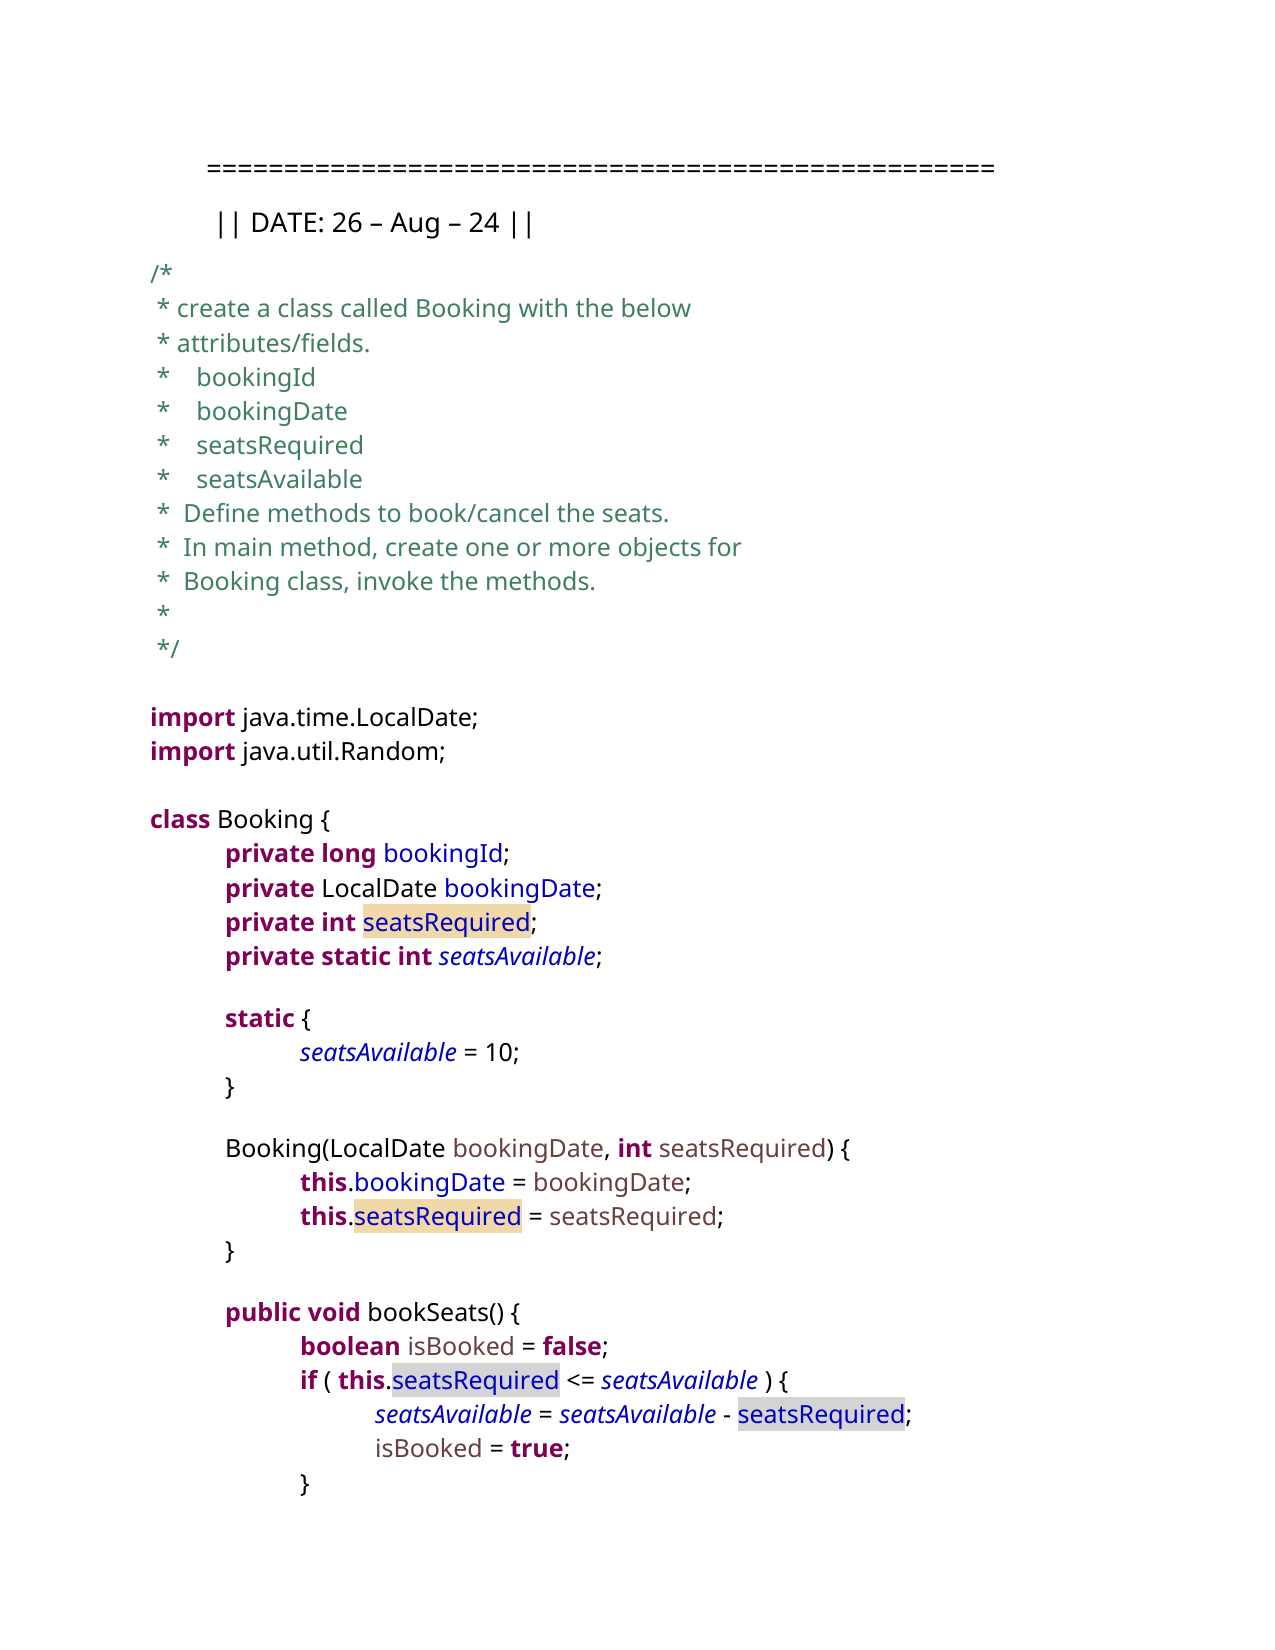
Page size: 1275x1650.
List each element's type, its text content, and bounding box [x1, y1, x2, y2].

text private long bookingId; [150, 836, 1125, 870]
text * bookingId [150, 359, 1125, 393]
text isBooked = true; [150, 1431, 1125, 1465]
text /* [150, 257, 1125, 291]
text } [150, 1465, 1125, 1499]
text import java.time.LocalDate; [150, 700, 1125, 734]
text * seatsRequired [150, 427, 1125, 461]
text * Define methods to book/cancel the seats. [150, 496, 1125, 529]
text * seatsAvailable [150, 461, 1125, 496]
text private LocalDate bookingDate; [150, 870, 1125, 904]
text * [150, 598, 1125, 632]
text private static int seatsAvailable; [150, 938, 1125, 972]
text if ( this.seatsRequired <= seatsAvailable ) { [150, 1363, 392, 1397]
text static { [150, 1000, 1125, 1034]
text } [150, 1233, 1125, 1267]
text * Booking class, invoke the methods. [150, 564, 1125, 598]
text class Booking { [150, 802, 1125, 836]
text seatsAvailable = seatsAvailable - seatsRequired; [905, 1397, 1125, 1431]
text * bookingDate [150, 393, 1125, 427]
text * create a class called Booking with the below [150, 291, 1125, 325]
text seatsAvailable = 10; [150, 1034, 1125, 1068]
text Booking(LocalDate bookingDate, int seatsRequired) { [150, 1131, 1125, 1165]
text this.seatsRequired = seatsRequired; [522, 1199, 1125, 1233]
text if ( this.seatsRequired <= seatsAvailable ) { [560, 1363, 1125, 1397]
text * attributes/fields. [150, 325, 1125, 359]
text this.bookingDate = bookingDate; [150, 1165, 1125, 1199]
text public void bookSeats() { [150, 1295, 1125, 1329]
text this.seatsRequired = seatsRequired; [150, 1199, 354, 1233]
text import java.util.Random; [150, 734, 1125, 768]
text private int seatsRequired; [531, 904, 1125, 938]
text */ [150, 632, 1125, 666]
text || DATE: 26 – Aug – 24 || [150, 203, 1125, 240]
text } [150, 1068, 1125, 1103]
text * In main method, create one or more objects for [150, 529, 1125, 564]
text private int seatsRequired; [150, 904, 363, 938]
text =================================================== [150, 150, 1125, 187]
text seatsAvailable = seatsAvailable - seatsRequired; [150, 1397, 738, 1431]
text boolean isBooked = false; [150, 1329, 1125, 1363]
